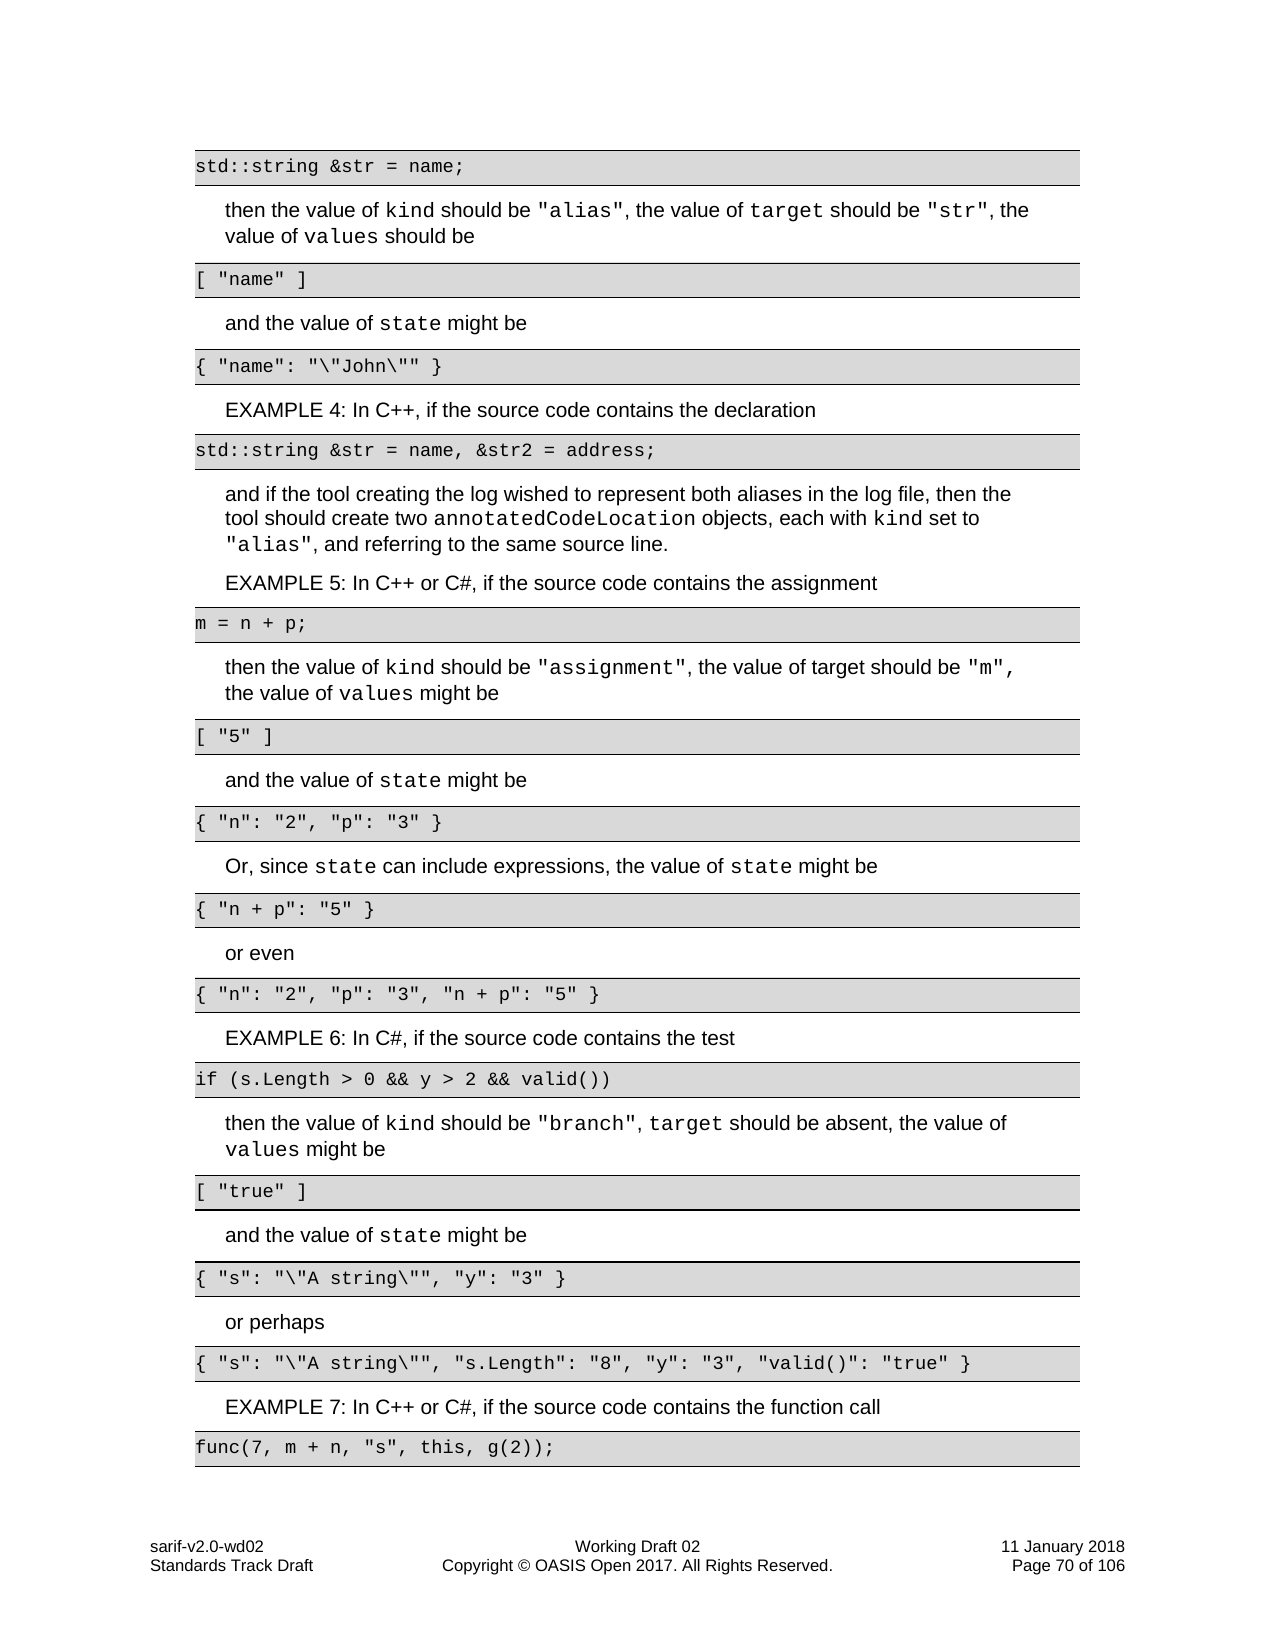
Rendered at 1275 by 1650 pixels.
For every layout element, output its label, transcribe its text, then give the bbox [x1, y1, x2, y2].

text Or, since state can include expressions, the value of state might be [225, 854, 1050, 880]
text EXAMPLE 6: In C#, if the source code contains the test [225, 1026, 1050, 1050]
text { "s": "\"A string\"", "y": "3" } [195, 1263, 1080, 1296]
text m = n + p; [195, 608, 1080, 642]
text EXAMPLE 7: In C++ or C#, if the source code contains the function call [225, 1394, 1050, 1418]
text [ "name" ] [195, 264, 1080, 297]
text or even [225, 941, 1050, 965]
text EXAMPLE 4: In C++, if the source code contains the declaration [225, 397, 1050, 421]
text and the value of state might be [225, 768, 1050, 793]
text or perhaps [225, 1310, 1050, 1334]
text { "n": "2", "p": "3" } [195, 807, 1080, 841]
text and if the tool creating the log wished to represent both aliases in the log file, then the tool should create two annotatedCodeLocation objects, each with kind set to "alias", and referring to the same source line. [225, 482, 1050, 558]
text { "s": "\"A string\"", "s.Length": "8", "y": "3", "valid()": "true" } [195, 1347, 1080, 1381]
text { "n + p": "5" } [195, 894, 1080, 927]
text std::string &str = name; [195, 151, 1080, 185]
text [ "5" ] [195, 720, 1080, 754]
text then the value of kind should be "alias", the value of target should be "str", the value of values should be [225, 198, 1050, 250]
text and the value of state might be [225, 311, 1050, 337]
text if (s.Length > 0 && y > 2 && valid()) [195, 1063, 1080, 1097]
text [ "true" ] [195, 1176, 1080, 1209]
text EXAMPLE 5: In C++ or C#, if the source code contains the assignment [225, 570, 1050, 594]
text { "name": "\"John\"" } [195, 350, 1080, 384]
text then the value of kind should be "assignment", the value of target should be "m", the value of values might be [225, 655, 1050, 707]
text func(7, m + n, "s", this, g(2)); [195, 1432, 1080, 1466]
text then the value of kind should be "branch", target should be absent, the value of values might be [225, 1111, 1050, 1162]
text std::string &str = name, &str2 = address; [195, 435, 1080, 469]
text and the value of state might be [225, 1223, 1050, 1249]
text { "n": "2", "p": "3", "n + p": "5" } [195, 979, 1080, 1012]
